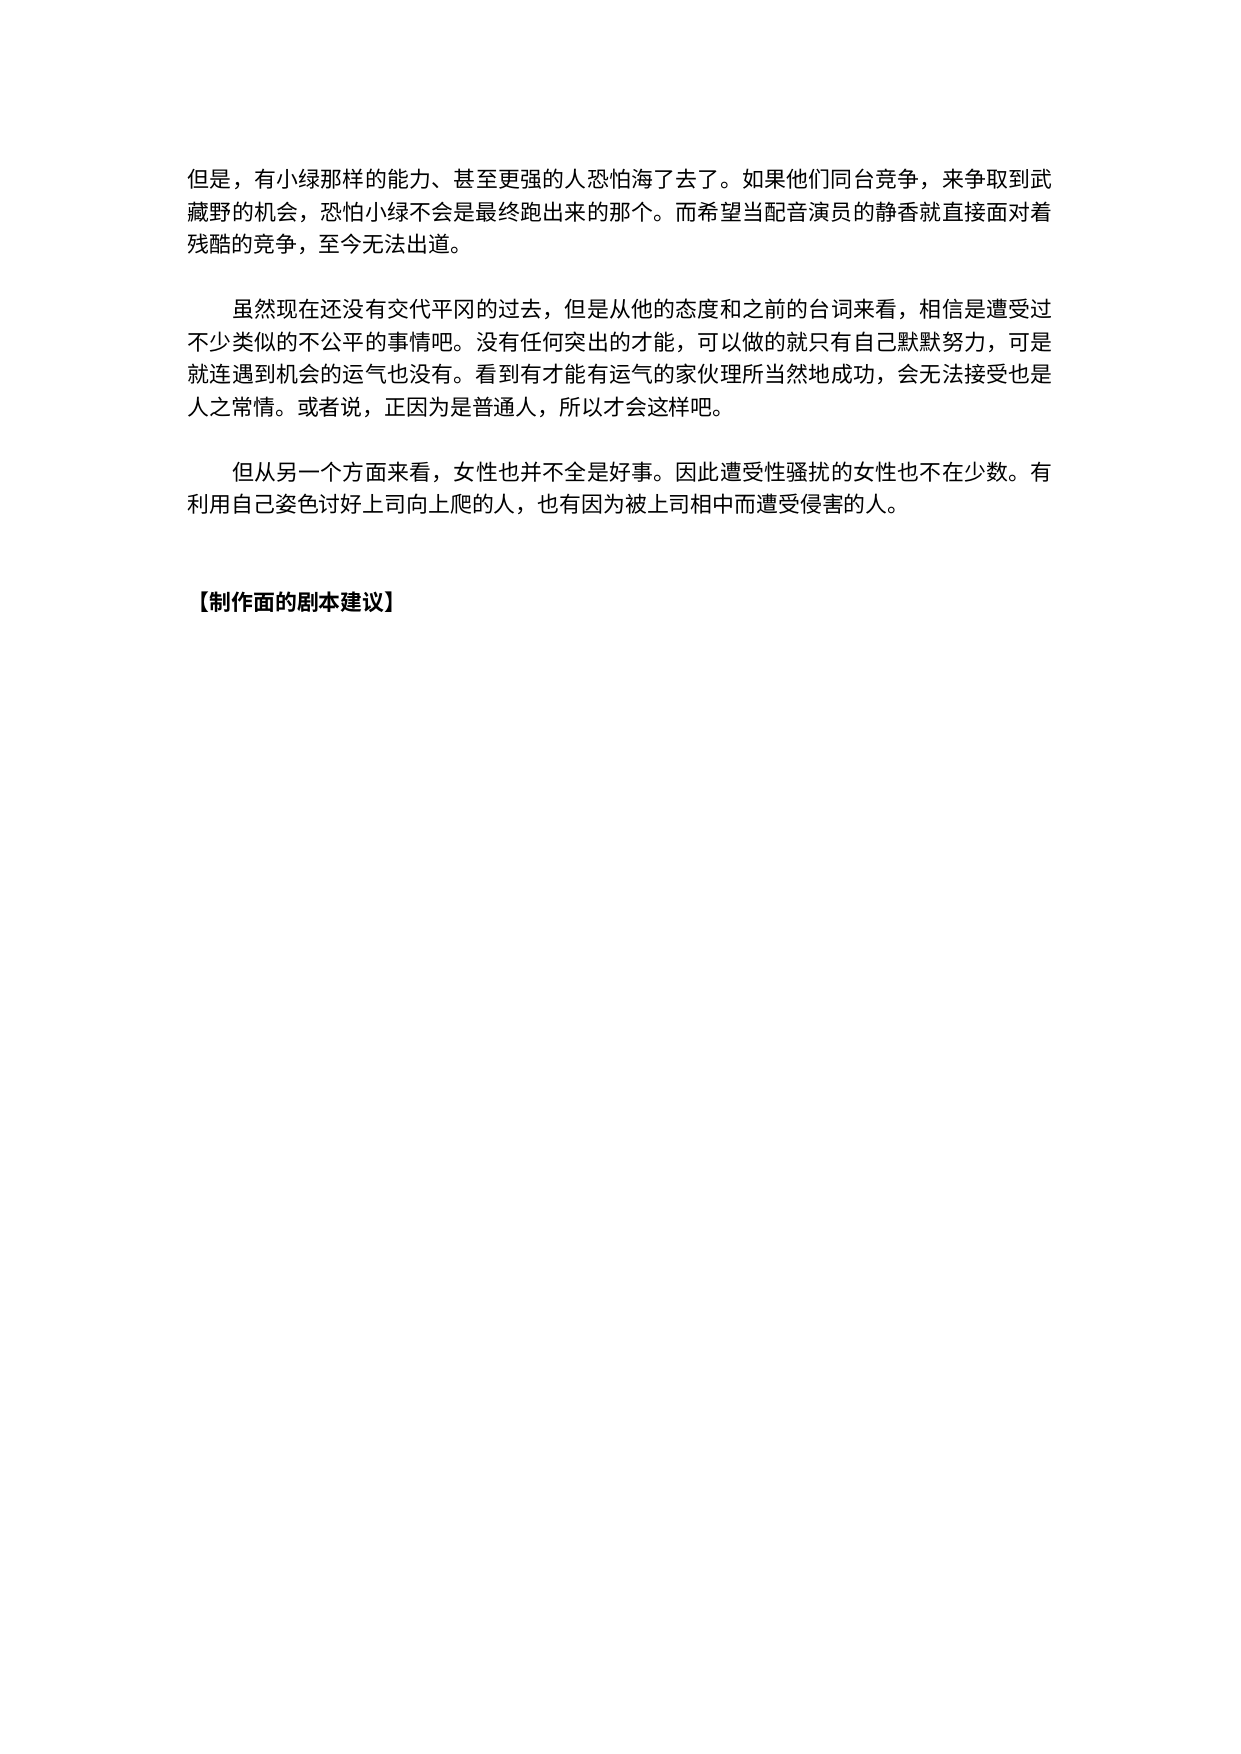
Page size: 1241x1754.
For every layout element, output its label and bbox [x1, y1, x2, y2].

text [187, 162, 1053, 617]
